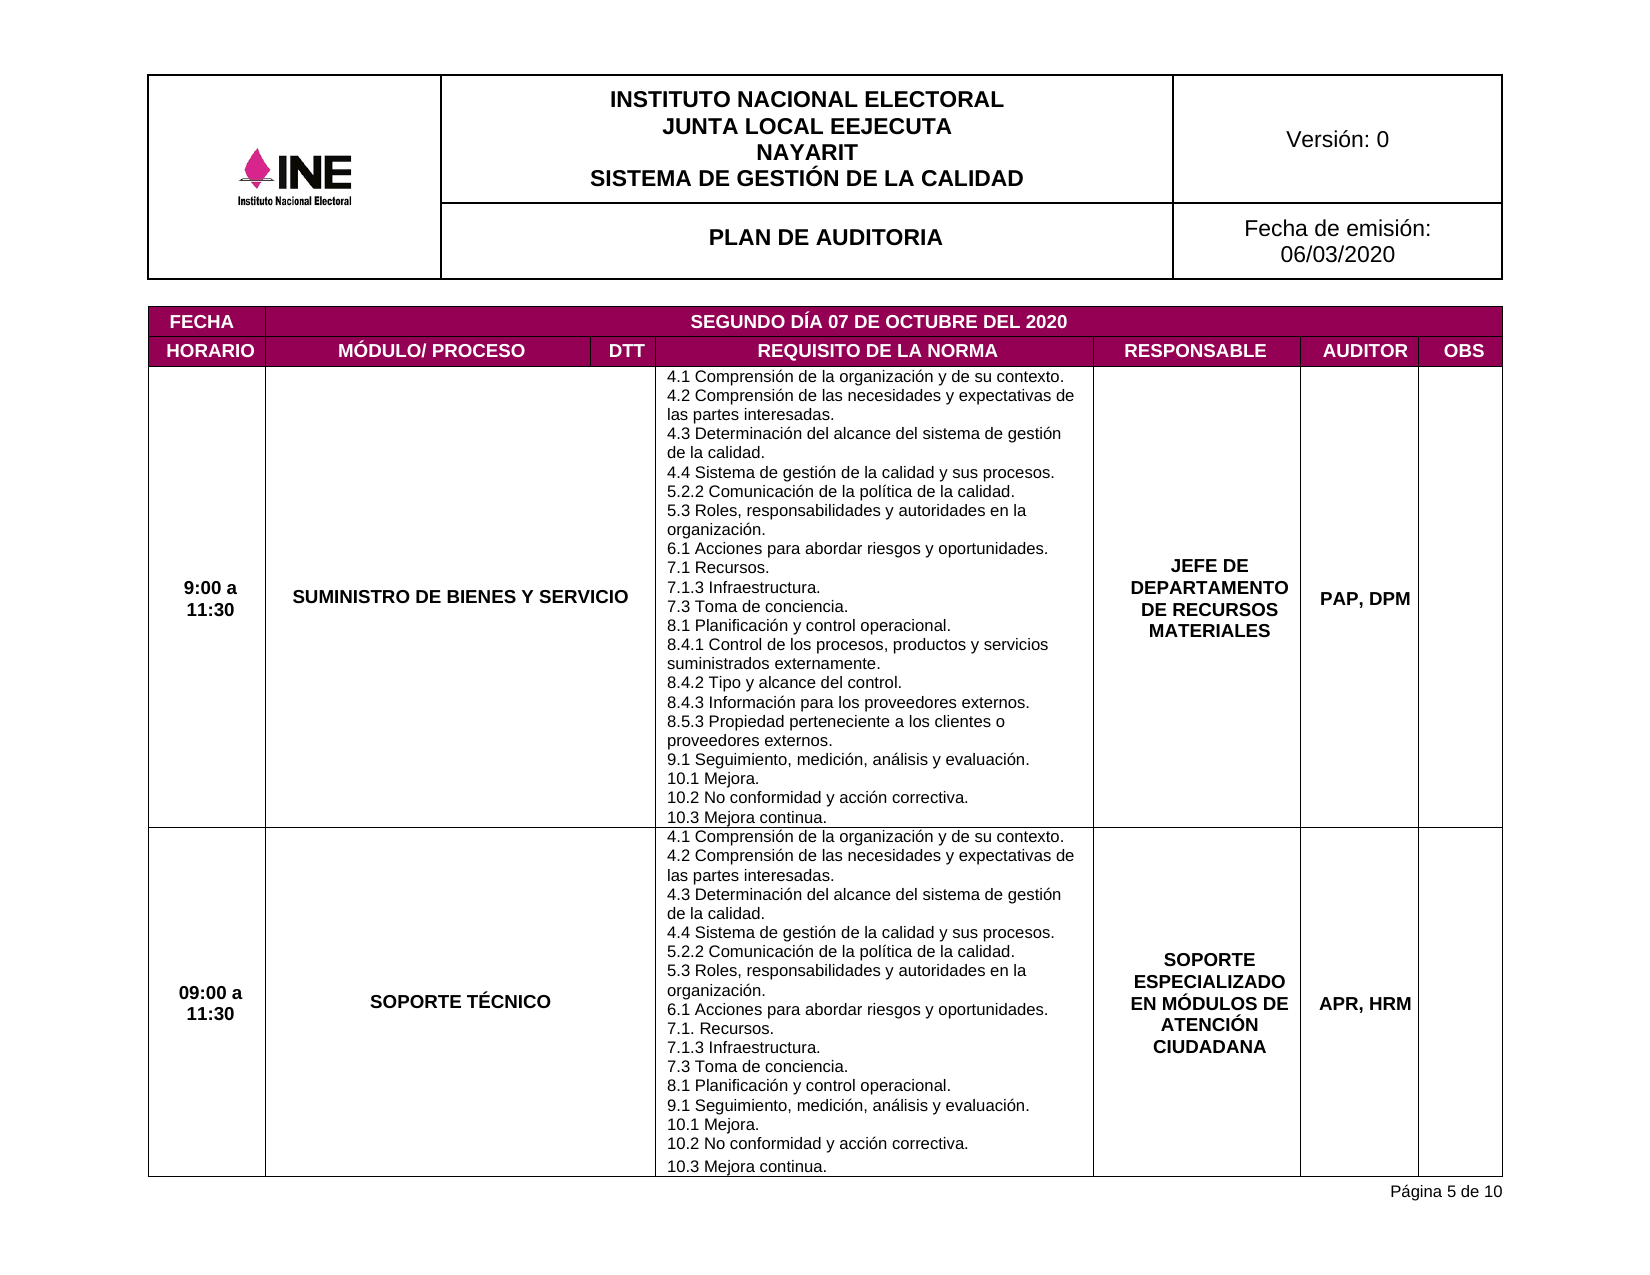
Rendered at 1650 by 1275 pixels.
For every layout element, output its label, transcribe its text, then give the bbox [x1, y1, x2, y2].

picture [205, 123, 384, 230]
table_cell HORARIO [149, 337, 265, 366]
table_cell OBS [1419, 337, 1502, 366]
table_cell [1419, 828, 1502, 1176]
table_cell [1419, 367, 1502, 827]
table_cell APR, HRM [1301, 828, 1418, 1176]
table_cell REQUISITO DE LA NORMA [656, 337, 1093, 366]
table_cell SOPORTE TÉCNICO [266, 828, 655, 1176]
table_cell DTT [591, 337, 655, 366]
table_cell PAP, DPM [1301, 367, 1418, 827]
table_cell SOPORTE ESPECIALIZADO EN MÓDULOS DE ATENCIÓN CIUDADANA [1094, 828, 1300, 1176]
table_cell 4.1 Comprensión de la organización y de su contexto. 4.2 Comprensión de las necesidades y expectativas de las partes interesadas. 4.3 Determinación del alcance del sistema de gestión de la calidad. 4.4 Sistema de gestión de la calidad y sus procesos. 5.2.2 Comunicación de la política de la calidad. 5.3 Roles, responsabilidades y autoridades en la organización. 6.1 Acciones para abordar riesgos y oportunidades. 7.1. Recursos. 7.1.3 Infraestructura. 7.3 Toma de conciencia. 8.1 Planificación y control operacional. 9.1 Seguimiento, medición, análisis y evaluación. 10.1 Mejora. 10.2 No conformidad y acción correctiva. 10.3 Mejora continua. [656, 828, 1093, 1176]
table_cell MÓDULO/ PROCESO [266, 337, 590, 366]
table_header FECHA [149, 307, 265, 336]
table_header SEGUNDO DÍA 07 DE OCTUBRE DEL 2020 [266, 307, 1502, 336]
table_cell SUMINISTRO DE BIENES Y SERVICIO [266, 367, 655, 827]
table_cell AUDITOR [1301, 337, 1418, 366]
table_cell JEFE DE DEPARTAMENTO DE RECURSOS MATERIALES [1094, 367, 1300, 827]
table_cell 9:00 a 11:30 [149, 367, 265, 827]
table_cell 4.1 Comprensión de la organización y de su contexto. 4.2 Comprensión de las necesidades y expectativas de las partes interesadas. 4.3 Determinación del alcance del sistema de gestión de la calidad. 4.4 Sistema de gestión de la calidad y sus procesos. 5.2.2 Comunicación de la política de la calidad. 5.3 Roles, responsabilidades y autoridades en la organización. 6.1 Acciones para abordar riesgos y oportunidades. 7.1 Recursos. 7.1.3 Infraestructura. 7.3 Toma de conciencia. 8.1 Planificación y control operacional. 8.4.1 Control de los procesos, productos y servicios suministrados externamente. 8.4.2 Tipo y alcance del control. 8.4.3 Información para los proveedores externos. 8.5.3 Propiedad perteneciente a los clientes o proveedores externos. 9.1 Seguimiento, medición, análisis y evaluación. 10.1 Mejora. 10.2 No conformidad y acción correctiva. 10.3 Mejora continua. [656, 367, 1093, 827]
table_cell 09:00 a 11:30 [149, 828, 265, 1176]
table_cell RESPONSABLE [1094, 337, 1300, 366]
